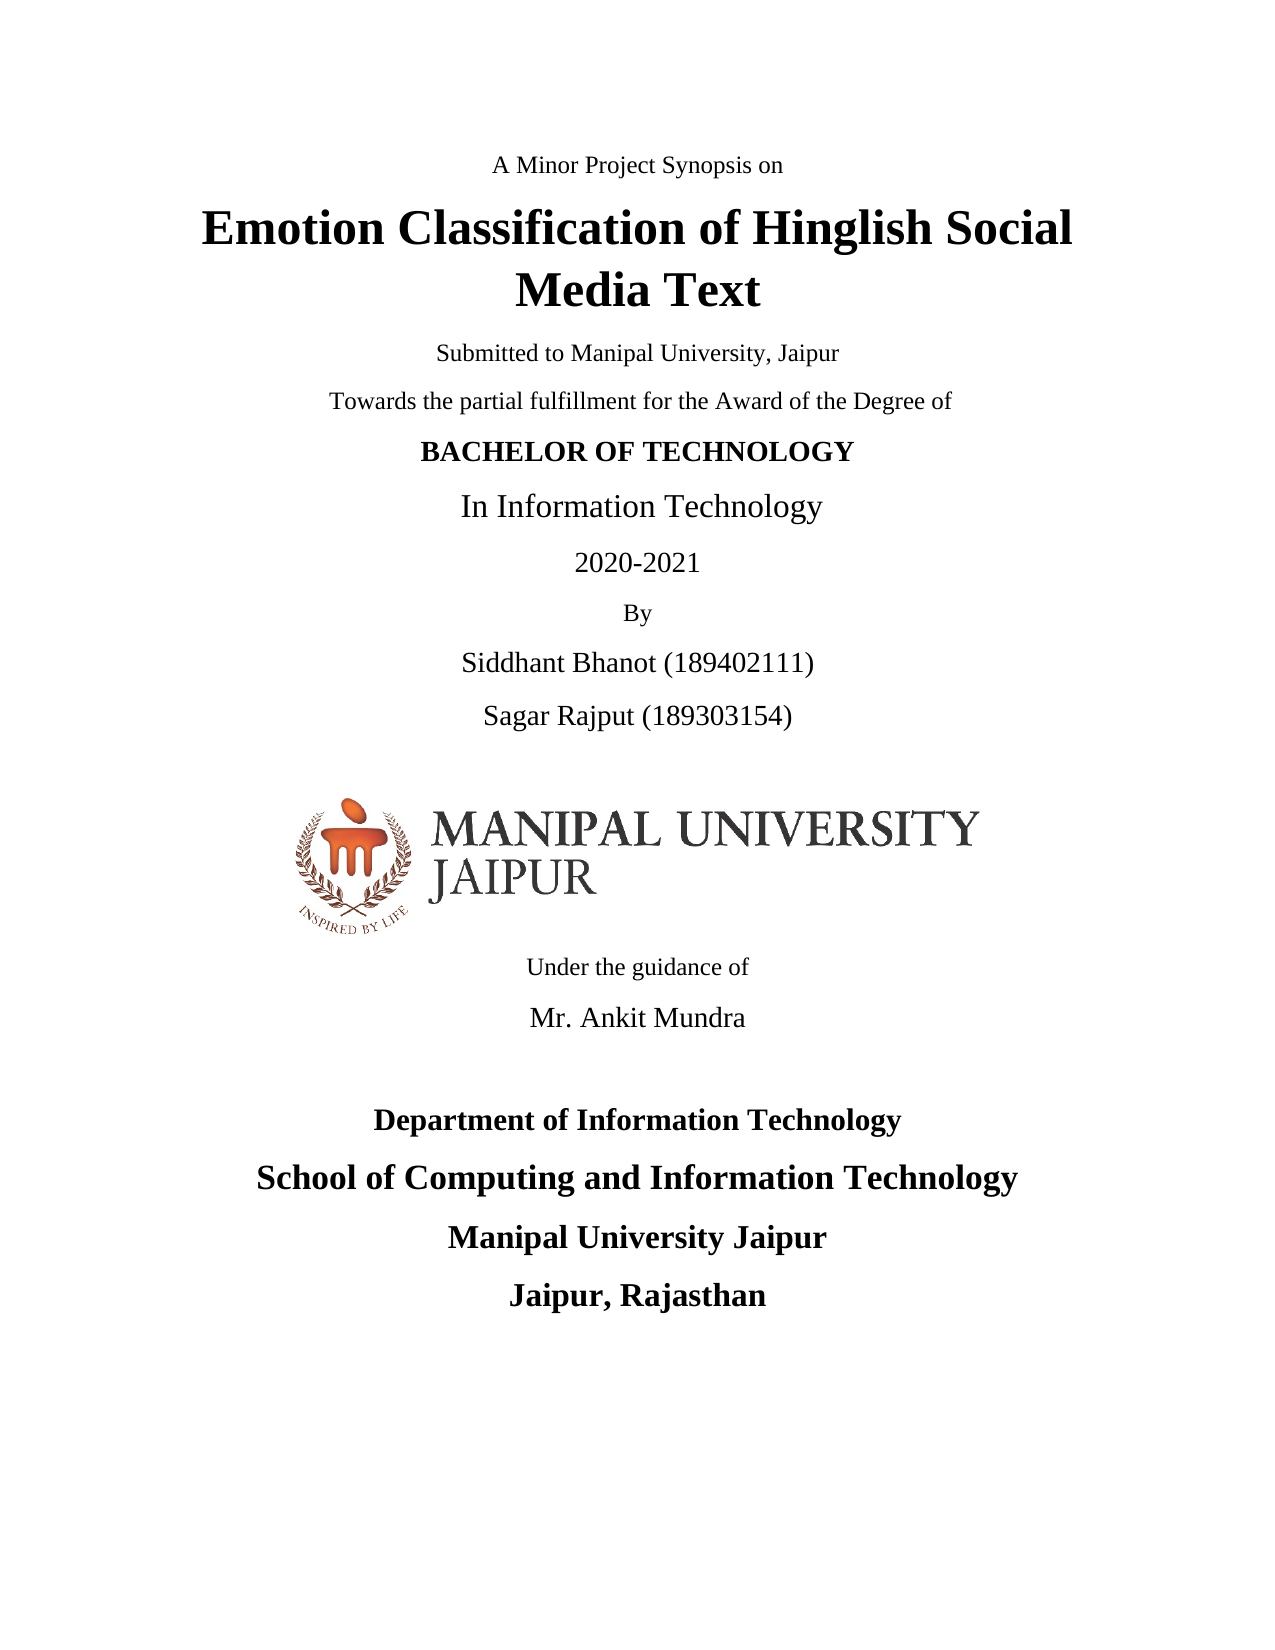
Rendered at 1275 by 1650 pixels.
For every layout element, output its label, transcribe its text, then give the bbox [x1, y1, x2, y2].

text BACHELOR OF TECHNOLOGY [150, 434, 1125, 467]
text Mr. Ankit Mundra [150, 1000, 1125, 1034]
text Under the guidance of [150, 952, 1125, 981]
text A Minor Project Synopsis on [150, 150, 1125, 179]
text By [150, 598, 1125, 626]
text In Information Technology [150, 487, 1125, 525]
text Submitted to Manipal University, Jaipur [150, 338, 1125, 367]
text School of Computing and Information Technology [150, 1156, 1125, 1197]
text Emotion Classification of Hinglish Social Media Text [150, 198, 1125, 317]
text Manipal University Jaipur [150, 1217, 1125, 1255]
text Towards the partial fulfillment for the Award of the Degree of [150, 386, 1125, 415]
text 2020-2021 [150, 545, 1125, 578]
text Siddhant Bhanot (189402111) [150, 645, 1125, 679]
text Jaipur, Rajasthan [150, 1275, 1125, 1313]
picture [295, 798, 980, 934]
text Department of Information Technology [150, 1101, 1125, 1137]
text Sagar Rajput (189303154) [150, 698, 1125, 732]
